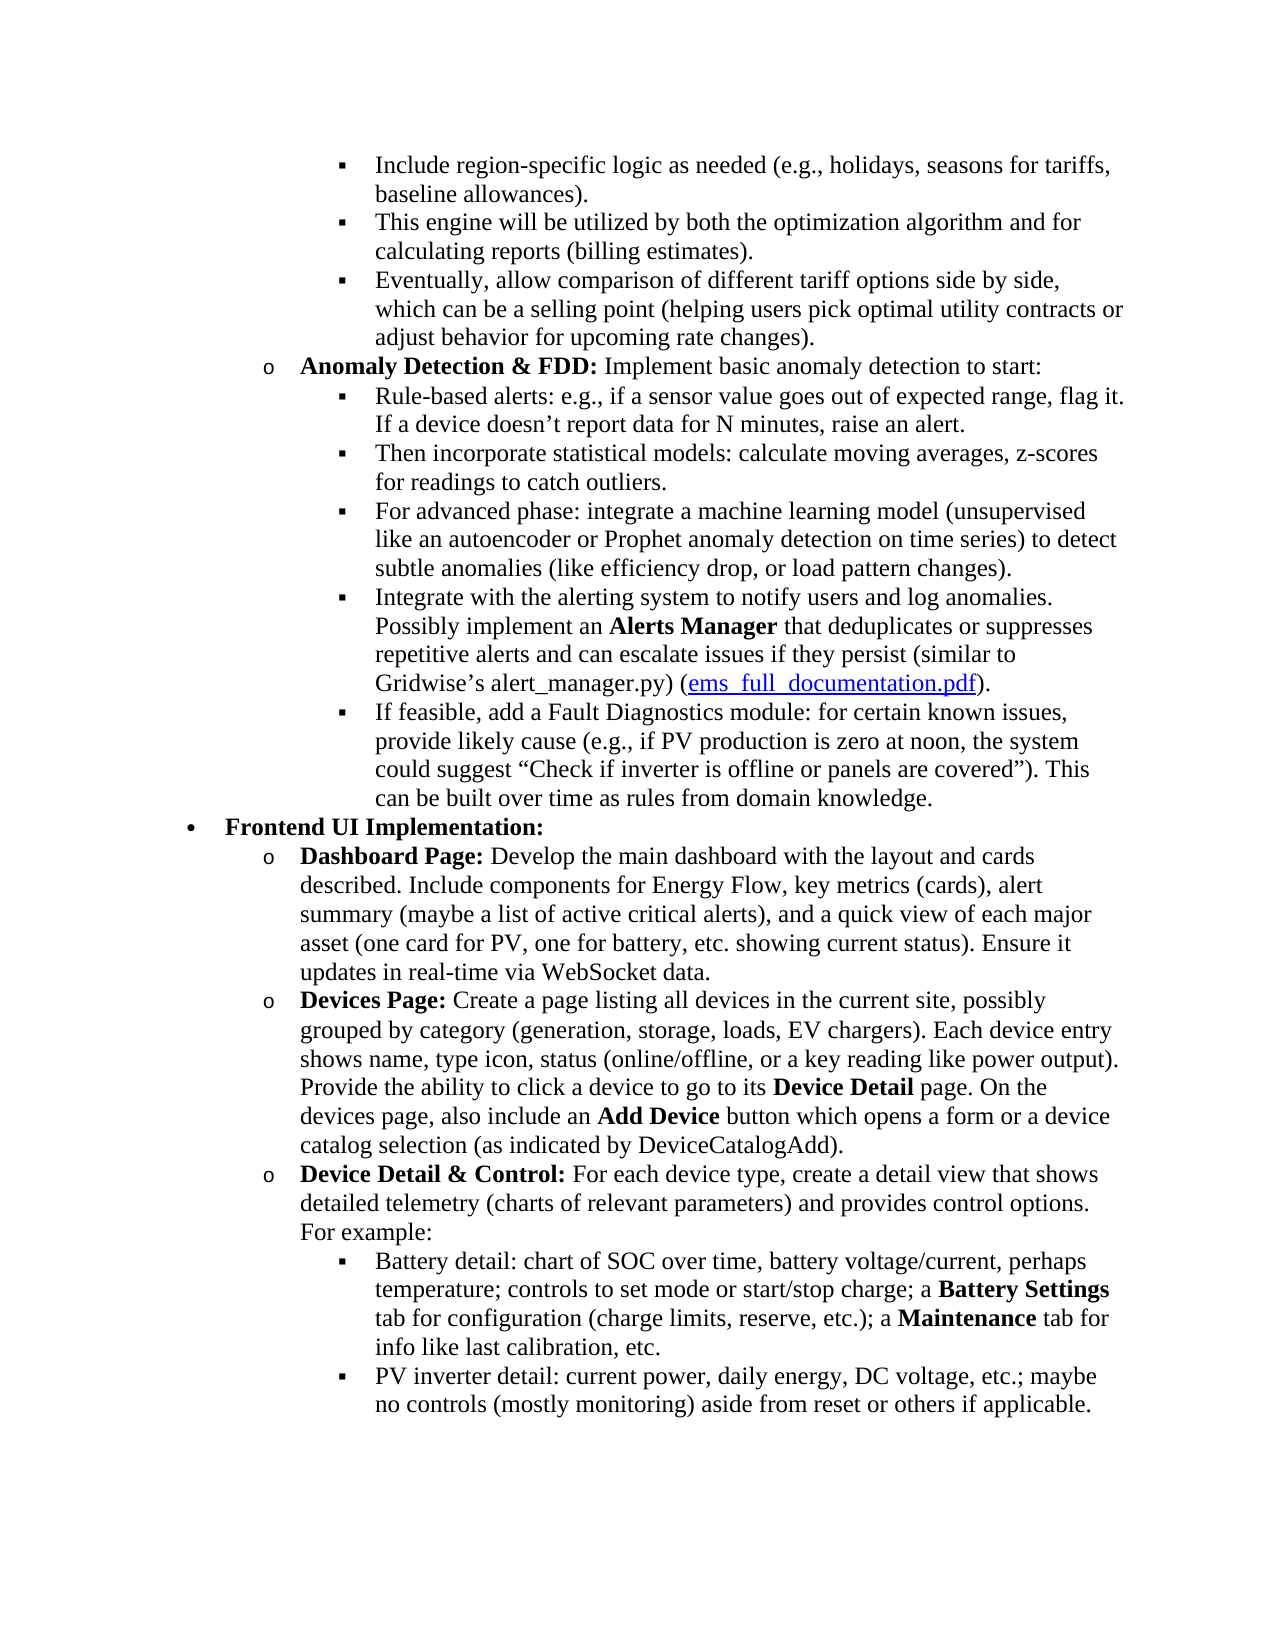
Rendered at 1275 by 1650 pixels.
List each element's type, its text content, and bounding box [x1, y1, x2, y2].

list This engine will be utilized by both the optimization algorithm and for calculating reports (billing estimates). [337, 207, 1125, 265]
list PV inverter detail: current power, daily energy, DC voltage, etc.; maybe no controls (mostly monitoring) aside from reset or others if applicable. [337, 1361, 1125, 1418]
list Integrate with the alerting system to notify users and log anomalies. Possibly implement an Alerts Manager that deduplicates or suppresses repetitive alerts and can escalate issues if they persist (similar to Gridwise’s alert_manager.py) (ems_full_documentation.pdf). [337, 582, 1125, 697]
list Include region-specific logic as needed (e.g., holidays, seasons for tariffs, baseline allowances). [337, 150, 1125, 207]
list If feasible, add a Fault Diagnostics module: for certain known issues, provide likely cause (e.g., if PV production is zero at noon, the system could suggest “Check if inverter is offline or panels are covered”). This can be built over time as rules from domain knowledge. [337, 697, 1125, 812]
list Battery detail: chart of SOC over time, battery voltage/current, perhaps temperature; controls to set mode or start/stop charge; a Battery Settings tab for configuration (charge limits, reserve, etc.); a Maintenance tab for info like last calibration, etc. [337, 1246, 1125, 1361]
list Devices Page: Create a page listing all devices in the current site, possibly grouped by category (generation, storage, loads, EV chargers). Each device entry shows name, type icon, status (online/offline, or a key reading like power output). Provide the ability to click a device to go to its Device Detail page. On the devices page, also include an Add Device button which opens a form or a device catalog selection (as indicated by DeviceCatalogAdd). [262, 985, 1125, 1159]
list Then incorporate statistical models: calculate moving averages, z-scores for readings to catch outliers. [337, 438, 1125, 496]
list For advanced phase: integrate a machine learning model (unsupervised like an autoencoder or Prophet anomaly detection on time series) to detect subtle anomalies (like efficiency drop, or load pattern changes). [337, 496, 1125, 582]
list Rule-based alerts: e.g., if a sensor value goes out of expected range, flag it. If a device doesn’t report data for N minutes, raise an alert. [337, 381, 1125, 438]
list Dashboard Page: Develop the main dashboard with the layout and cards described. Include components for Energy Flow, key metrics (cards), alert summary (maybe a list of active critical alerts), and a quick view of each major asset (one card for PV, one for battery, etc. showing current status). Ensure it updates in real-time via WebSocket data. [262, 841, 1125, 985]
list Anomaly Detection & FDD: Implement basic anomaly detection to start: [262, 351, 1125, 381]
list Eventually, allow comparison of different tariff options side by side, which can be a selling point (helping users pick optimal utility contracts or adjust behavior for upcoming rate changes). [337, 265, 1125, 351]
list Frontend UI Implementation: [187, 812, 1125, 841]
list Device Detail & Control: For each device type, create a detail view that shows detailed telemetry (charts of relevant parameters) and provides control options. For example: [262, 1159, 1125, 1246]
